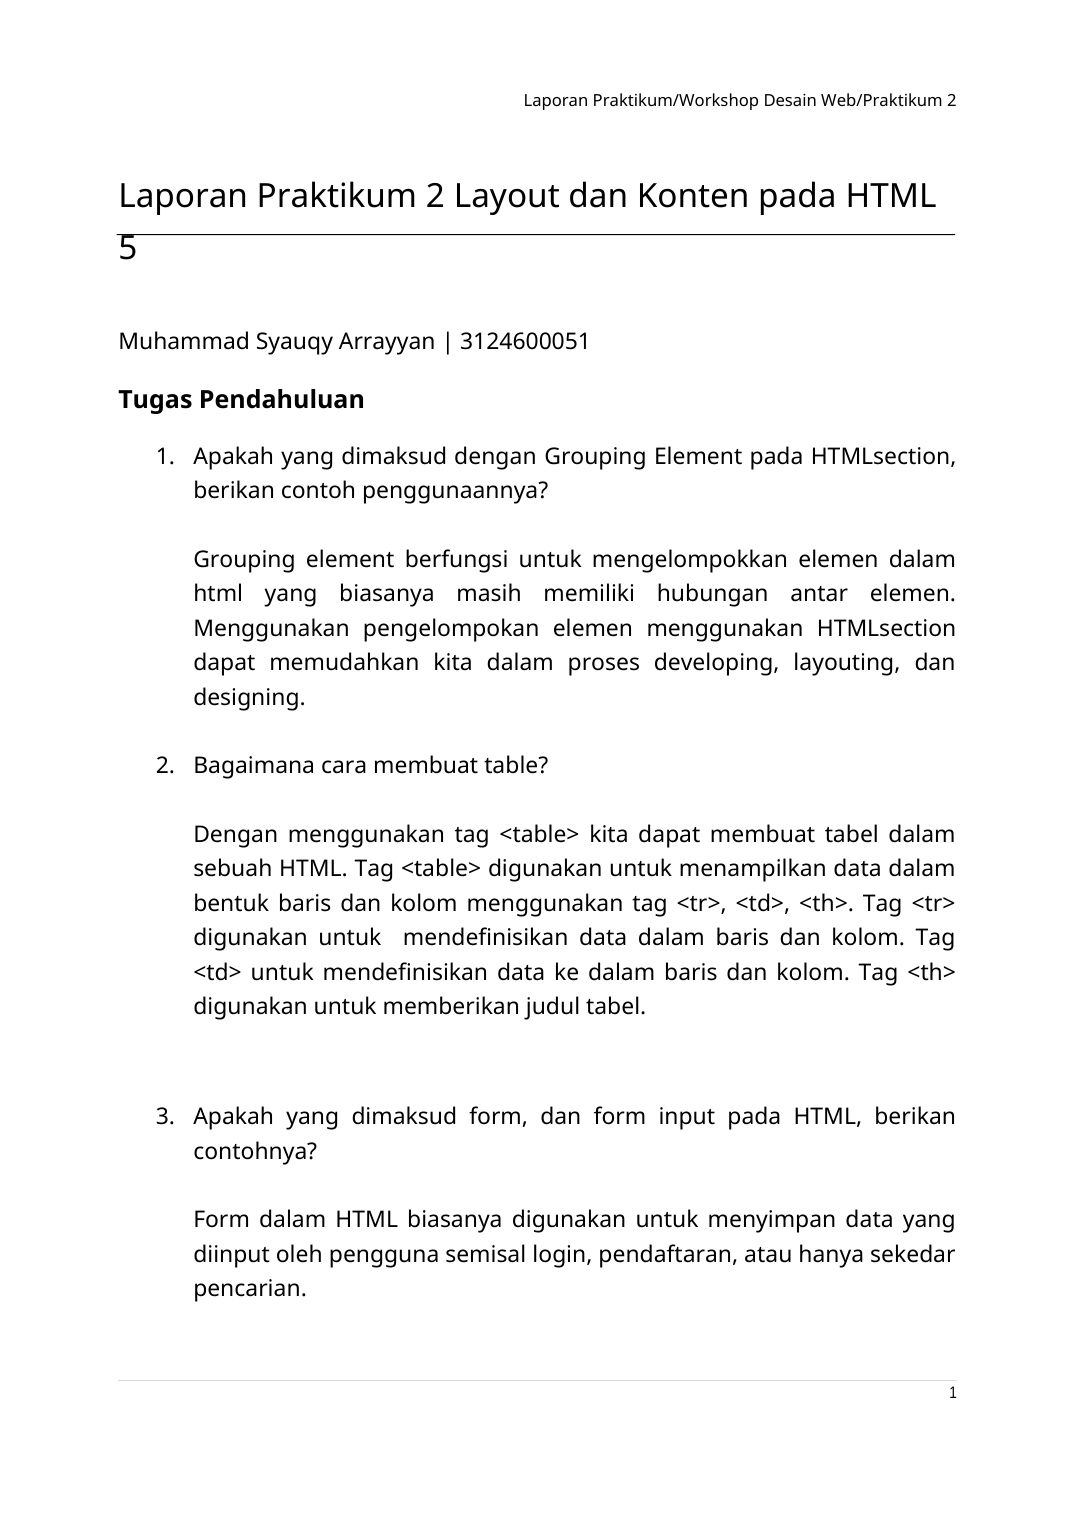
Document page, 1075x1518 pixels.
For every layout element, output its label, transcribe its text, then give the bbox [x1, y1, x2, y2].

list Bagaimana cara membuat table? [156, 749, 957, 781]
list Form dalam HTML biasanya digunakan untuk menyimpan data yang diinput oleh pengguna semisal login, pendaftaran, atau hanya sekedar pencarian. [193, 1203, 957, 1303]
list Dengan menggunakan tag <table> kita dapat membuat tabel dalam sebuah HTML. Tag <table> digunakan untuk menampilkan data dalam bentuk baris dan kolom menggunakan tag <tr>, <td>, <th>. Tag <tr> digunakan untuk mendefinisikan data dalam baris dan kolom. Tag <td> untuk mendefinisikan data ke dalam baris dan kolom. Tag <th> digunakan untuk memberikan judul tabel. [193, 818, 957, 1021]
text Muhammad Syauqy Arrayyan | 3124600051 [118, 325, 957, 356]
list Apakah yang dimaksud dengan Grouping Element pada HTMLsection, berikan contoh penggunaannya? [156, 440, 957, 506]
text Laporan Praktikum 2 Layout dan Konten pada HTML 5 [118, 172, 957, 300]
text Tugas Pendahuluan [118, 382, 957, 416]
list Apakah yang dimaksud form, dan form input pada HTML, berikan contohnya? [156, 1100, 957, 1166]
list Grouping element berfungsi untuk mengelompokkan elemen dalam html yang biasanya masih memiliki hubungan antar elemen. Menggunakan pengelompokan elemen menggunakan HTMLsection dapat memudahkan kita dalam proses developing, layouting, dan designing. [193, 543, 957, 712]
